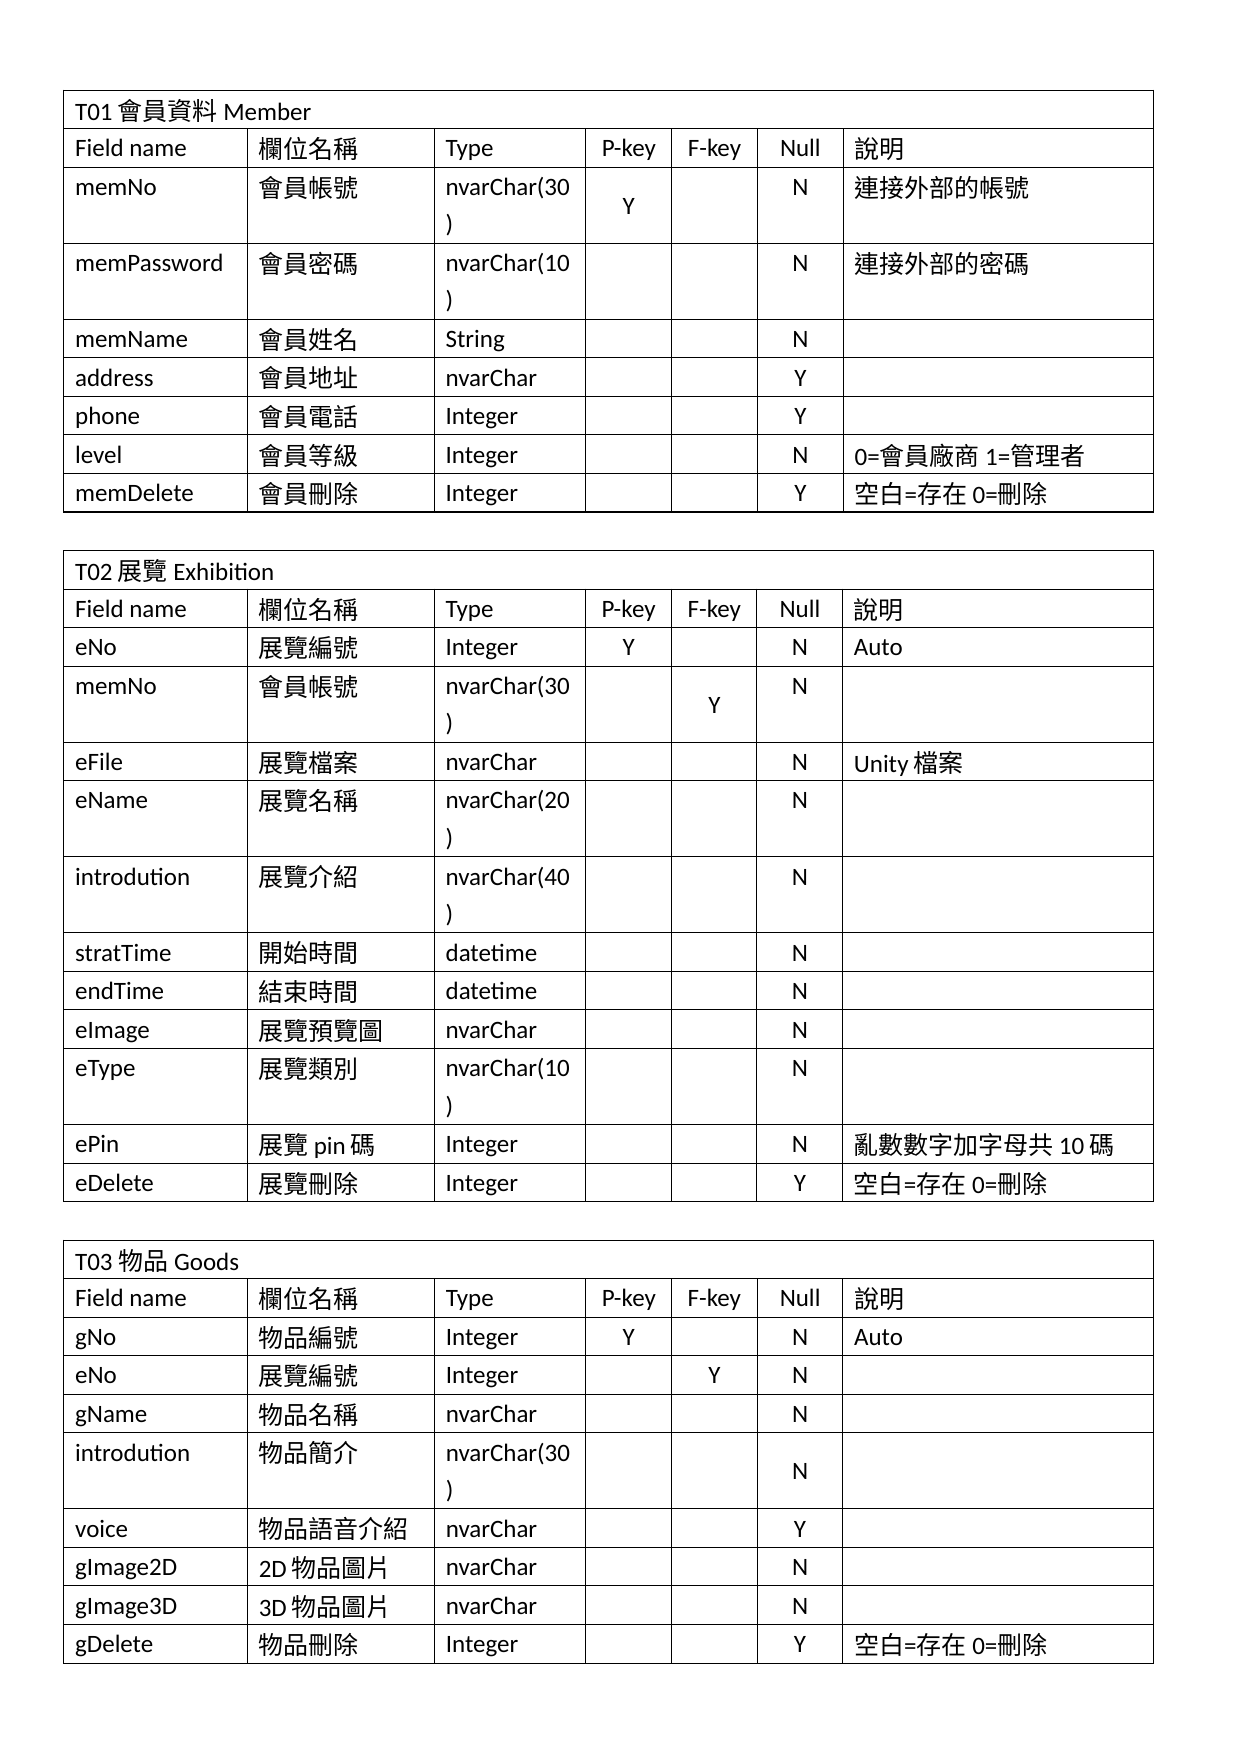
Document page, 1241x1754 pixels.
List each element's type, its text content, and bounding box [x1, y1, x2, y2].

table_cell 展覽編號 [248, 1356, 434, 1394]
table_cell 連接外部的密碼 [844, 244, 1153, 319]
table_cell [586, 857, 671, 932]
table_cell 物品編號 [248, 1318, 434, 1355]
table_cell Y [758, 397, 843, 434]
table_cell [672, 972, 756, 1009]
table_cell N [758, 1318, 842, 1355]
table_cell [843, 1548, 1153, 1585]
table_cell 物品名稱 [248, 1395, 434, 1432]
table_cell gImage2D [64, 1548, 247, 1585]
table_cell nvarChar(20) [435, 781, 585, 856]
table_cell [586, 358, 671, 396]
table_cell nvarChar(30) [435, 667, 585, 742]
table_cell [844, 358, 1153, 396]
table_cell endTime [64, 972, 247, 1009]
table_cell Integer [435, 628, 585, 666]
table_cell [672, 1049, 756, 1124]
table_cell introdution [64, 857, 247, 932]
table_cell eImage [64, 1010, 247, 1048]
table_cell Auto [843, 628, 1153, 666]
table_cell 會員帳號 [248, 168, 434, 243]
table_cell nvarChar [435, 1010, 585, 1048]
table_cell [672, 244, 757, 319]
table_cell [843, 1010, 1153, 1048]
table_header T03 物品 Goods [64, 1241, 1153, 1278]
table_cell [586, 320, 671, 357]
table_cell N [757, 1010, 842, 1048]
table_cell nvarChar(10) [435, 244, 585, 319]
table_cell Y [757, 1164, 842, 1201]
table_cell [672, 358, 757, 396]
table_cell Integer [435, 1125, 585, 1162]
table_cell N [757, 972, 842, 1009]
table_cell 物品簡介 [248, 1433, 434, 1508]
table_cell P-key [586, 590, 671, 627]
table_cell 欄位名稱 [248, 129, 434, 167]
table_cell N [758, 1433, 842, 1508]
table_cell 欄位名稱 [248, 590, 434, 627]
table_cell Field name [64, 1279, 247, 1317]
table_cell [843, 781, 1153, 856]
table_cell nvarChar [435, 1586, 585, 1624]
table_cell [586, 1010, 671, 1048]
table_cell [843, 857, 1153, 932]
table_header T02展覽 Exhibition [64, 551, 1153, 588]
table_cell [672, 474, 757, 511]
table_cell N [757, 628, 842, 666]
table_cell 空白=存在 0=刪除 [844, 474, 1153, 511]
table_cell 連接外部的帳號 [844, 168, 1153, 243]
table_cell 結束時間 [248, 972, 434, 1009]
table_cell [843, 1049, 1153, 1124]
table_header T01會員資料 Member [64, 91, 1153, 128]
table_cell gImage3D [64, 1586, 247, 1624]
table_cell [586, 933, 671, 971]
table_cell memName [64, 320, 247, 357]
table_cell 2D物品圖片 [248, 1548, 434, 1585]
table_cell [586, 1509, 671, 1547]
table_cell [844, 320, 1153, 357]
table_cell Integer [435, 1356, 585, 1394]
table_cell Field name [64, 129, 247, 167]
table_cell nvarChar [435, 1548, 585, 1585]
table_cell Integer [435, 1164, 585, 1201]
table_cell nvarChar(30) [435, 1433, 585, 1508]
table_cell 空白=存在 0=刪除 [843, 1625, 1153, 1662]
table_cell nvarChar [435, 1509, 585, 1547]
table_cell voice [64, 1509, 247, 1547]
table_cell Field name [64, 590, 247, 627]
table_cell 會員等級 [248, 435, 434, 473]
table_cell 說明 [843, 590, 1153, 627]
table_cell N [757, 1049, 842, 1124]
table_cell 會員刪除 [248, 474, 434, 511]
table_cell datetime [435, 933, 585, 971]
table_cell N [758, 244, 843, 319]
table_cell address [64, 358, 247, 396]
table_cell eDelete [64, 1164, 247, 1201]
table_cell 展覽名稱 [248, 781, 434, 856]
table_cell [672, 628, 756, 666]
table_cell N [758, 1356, 842, 1394]
table_cell Integer [435, 474, 585, 511]
table_cell phone [64, 397, 247, 434]
table_cell Integer [435, 1625, 585, 1662]
table_cell 開始時間 [248, 933, 434, 971]
table_cell N [758, 320, 843, 357]
table_cell gNo [64, 1318, 247, 1355]
table_cell nvarChar [435, 743, 585, 780]
table_cell [586, 397, 671, 434]
table_cell [843, 933, 1153, 971]
table_cell Auto [843, 1318, 1153, 1355]
table_cell [586, 1433, 671, 1508]
table_cell nvarChar(10) [435, 1049, 585, 1124]
table_cell gName [64, 1395, 247, 1432]
table_cell N [757, 1125, 842, 1162]
table_cell 會員地址 [248, 358, 434, 396]
table_cell [672, 1625, 757, 1662]
table_cell nvarChar(30) [435, 168, 585, 243]
table_cell [586, 1125, 671, 1162]
table_cell [672, 435, 757, 473]
table_cell [672, 320, 757, 357]
table_cell 展覽刪除 [248, 1164, 434, 1201]
table_cell Y [586, 1318, 671, 1355]
table_cell eName [64, 781, 247, 856]
table_cell [672, 1125, 756, 1162]
table_cell [586, 781, 671, 856]
table_cell gDelete [64, 1625, 247, 1662]
table_cell [672, 1586, 757, 1624]
table_cell 會員電話 [248, 397, 434, 434]
table_cell [672, 1433, 757, 1508]
table_cell [672, 1548, 757, 1585]
table_cell [672, 743, 756, 780]
table_cell [672, 1318, 757, 1355]
table_cell [672, 168, 757, 243]
table_cell String [435, 320, 585, 357]
table_cell memNo [64, 168, 247, 243]
table_cell Integer [435, 1318, 585, 1355]
table_cell [844, 397, 1153, 434]
table_cell [672, 397, 757, 434]
table_cell [843, 1395, 1153, 1432]
table_cell [843, 972, 1153, 1009]
table_cell [843, 1509, 1153, 1547]
table_cell F-key [672, 590, 756, 627]
table_cell 展覽預覽圖 [248, 1010, 434, 1048]
table_cell Y [758, 1625, 842, 1662]
table_cell [586, 244, 671, 319]
table_cell eNo [64, 628, 247, 666]
table_cell eType [64, 1049, 247, 1124]
table_cell Integer [435, 435, 585, 473]
table_cell 展覽類別 [248, 1049, 434, 1124]
table_cell Y [672, 1356, 757, 1394]
table_cell 展覽介紹 [248, 857, 434, 932]
table_cell Y [758, 358, 843, 396]
table_cell 會員帳號 [248, 667, 434, 742]
table_cell N [758, 1395, 842, 1432]
table_cell F-key [672, 1279, 757, 1317]
table_cell [586, 1395, 671, 1432]
table_cell level [64, 435, 247, 473]
table_cell eNo [64, 1356, 247, 1394]
table_cell 欄位名稱 [248, 1279, 434, 1317]
table_cell datetime [435, 972, 585, 1009]
table_cell Unity檔案 [843, 743, 1153, 780]
table_cell N [758, 1586, 842, 1624]
table_cell 亂數數字加字母共10碼 [843, 1125, 1153, 1162]
table_cell Type [435, 1279, 585, 1317]
table_cell 展覽pin碼 [248, 1125, 434, 1162]
table_cell ePin [64, 1125, 247, 1162]
table_cell [586, 1625, 671, 1662]
table_cell [672, 781, 756, 856]
table_cell 3D物品圖片 [248, 1586, 434, 1624]
table_cell [672, 1509, 757, 1547]
table_cell N [758, 1548, 842, 1585]
table_cell [586, 1356, 671, 1394]
table_cell Y [586, 628, 671, 666]
table_cell 展覽編號 [248, 628, 434, 666]
table_cell Null [758, 1279, 842, 1317]
table_cell 0=會員廠商 1=管理者 [844, 435, 1153, 473]
table_cell Y [586, 168, 671, 243]
table_cell memPassword [64, 244, 247, 319]
table_cell Y [758, 1509, 842, 1547]
table_cell [672, 933, 756, 971]
table_cell F-key [672, 129, 757, 167]
table_cell N [757, 667, 842, 742]
table_cell Type [435, 129, 585, 167]
table_cell 說明 [844, 129, 1153, 167]
table_cell [672, 857, 756, 932]
table_cell N [758, 168, 843, 243]
table_cell P-key [586, 1279, 671, 1317]
table_cell [672, 1395, 757, 1432]
table_cell [843, 1586, 1153, 1624]
table_cell memNo [64, 667, 247, 742]
table_cell N [757, 933, 842, 971]
table_cell Type [435, 590, 585, 627]
table_cell [586, 743, 671, 780]
table_cell nvarChar [435, 1395, 585, 1432]
table_cell Y [758, 474, 843, 511]
table_cell stratTime [64, 933, 247, 971]
table_cell N [758, 435, 843, 473]
table_cell [586, 435, 671, 473]
table_cell 說明 [843, 1279, 1153, 1317]
table_cell [672, 1010, 756, 1048]
table_cell 物品語音介紹 [248, 1509, 434, 1547]
table_cell nvarChar [435, 358, 585, 396]
table_cell [586, 972, 671, 1009]
table_cell Y [672, 667, 756, 742]
table_cell 會員姓名 [248, 320, 434, 357]
table_cell [586, 1049, 671, 1124]
table_cell 展覽檔案 [248, 743, 434, 780]
table_cell 會員密碼 [248, 244, 434, 319]
table_cell [586, 1548, 671, 1585]
table_cell Null [758, 129, 843, 167]
table_cell [586, 1586, 671, 1624]
table_cell [843, 1356, 1153, 1394]
table_cell N [757, 743, 842, 780]
table_cell [843, 667, 1153, 742]
table_cell [586, 1164, 671, 1201]
table_cell N [757, 857, 842, 932]
table_cell P-key [586, 129, 671, 167]
table_cell [586, 667, 671, 742]
table_cell N [757, 781, 842, 856]
table_cell introdution [64, 1433, 247, 1508]
table_cell Null [757, 590, 842, 627]
table_cell memDelete [64, 474, 247, 511]
table_cell [672, 1164, 756, 1201]
table_cell 空白=存在 0=刪除 [843, 1164, 1153, 1201]
table_cell [843, 1433, 1153, 1508]
table_cell 物品刪除 [248, 1625, 434, 1662]
table_cell eFile [64, 743, 247, 780]
table_cell Integer [435, 397, 585, 434]
table_cell [586, 474, 671, 511]
table_cell nvarChar(40) [435, 857, 585, 932]
